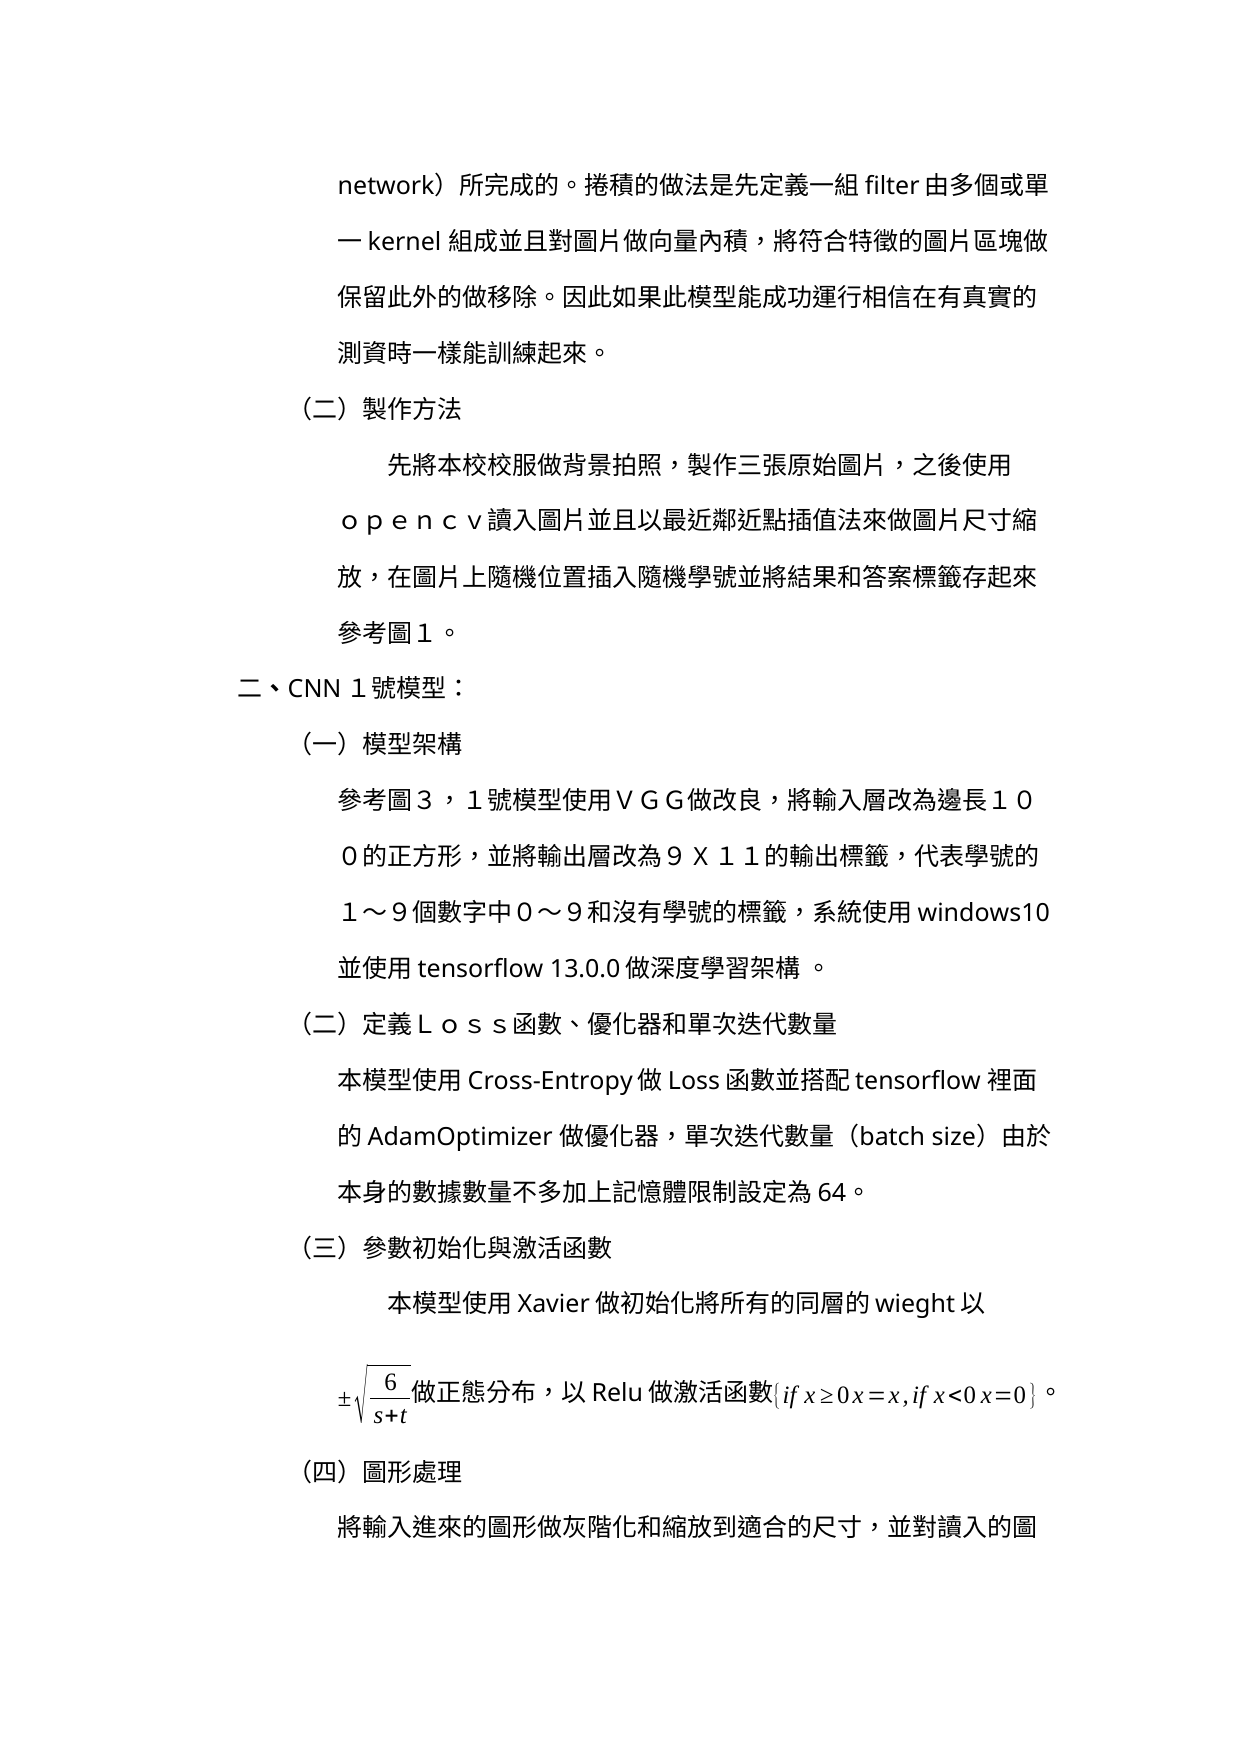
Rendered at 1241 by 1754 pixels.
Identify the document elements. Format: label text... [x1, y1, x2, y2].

text 先將本校校服做背景拍照，製作三張原始圖片，之後使用 [337, 444, 1053, 482]
text 本模型使用Xavier做初始化將所有的同層的wieght以做正態分布，以Relu做激活函數。 [337, 1283, 1053, 1433]
text 二、CNN１號模型： [237, 668, 1053, 706]
text （二）定義Ｌｏｓｓ函數、優化器和單次迭代數量 [287, 1004, 1053, 1041]
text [337, 164, 1053, 371]
text 本模型使用Cross-Entropy做Loss函數並搭配tensorflow 裡面的AdamOptimizer 做優化器，單次迭代數量（batch size）由於本身的數據數量不多加上記憶體限制設定為64。 [337, 1059, 1053, 1209]
text （四）圖形處理 [287, 1451, 1053, 1489]
text ｏｐｅｎｃｖ讀入圖片並且以最近鄰近點插值法來做圖片尺寸縮放，在圖片上隨機位置插入隨機學號並將結果和答案標籤存起來參考圖１。 [337, 500, 1053, 650]
text （三）參數初始化與激活函數 [287, 1228, 1053, 1265]
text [337, 1507, 1053, 1544]
text （二）製作方法 [287, 389, 1053, 426]
text 參考圖３，１號模型使用ＶＧＧ做改良，將輸入層改為邊長１００的正方形，並將輸出層改為９ X １１的輸出標籤，代表學號的１～９個數字中０～９和沒有學號的標籤，系統使用windows10並使用tensorflow 13.0.0做深度學習架構 。 [337, 779, 1053, 986]
text （一）模型架構 [287, 724, 1053, 761]
